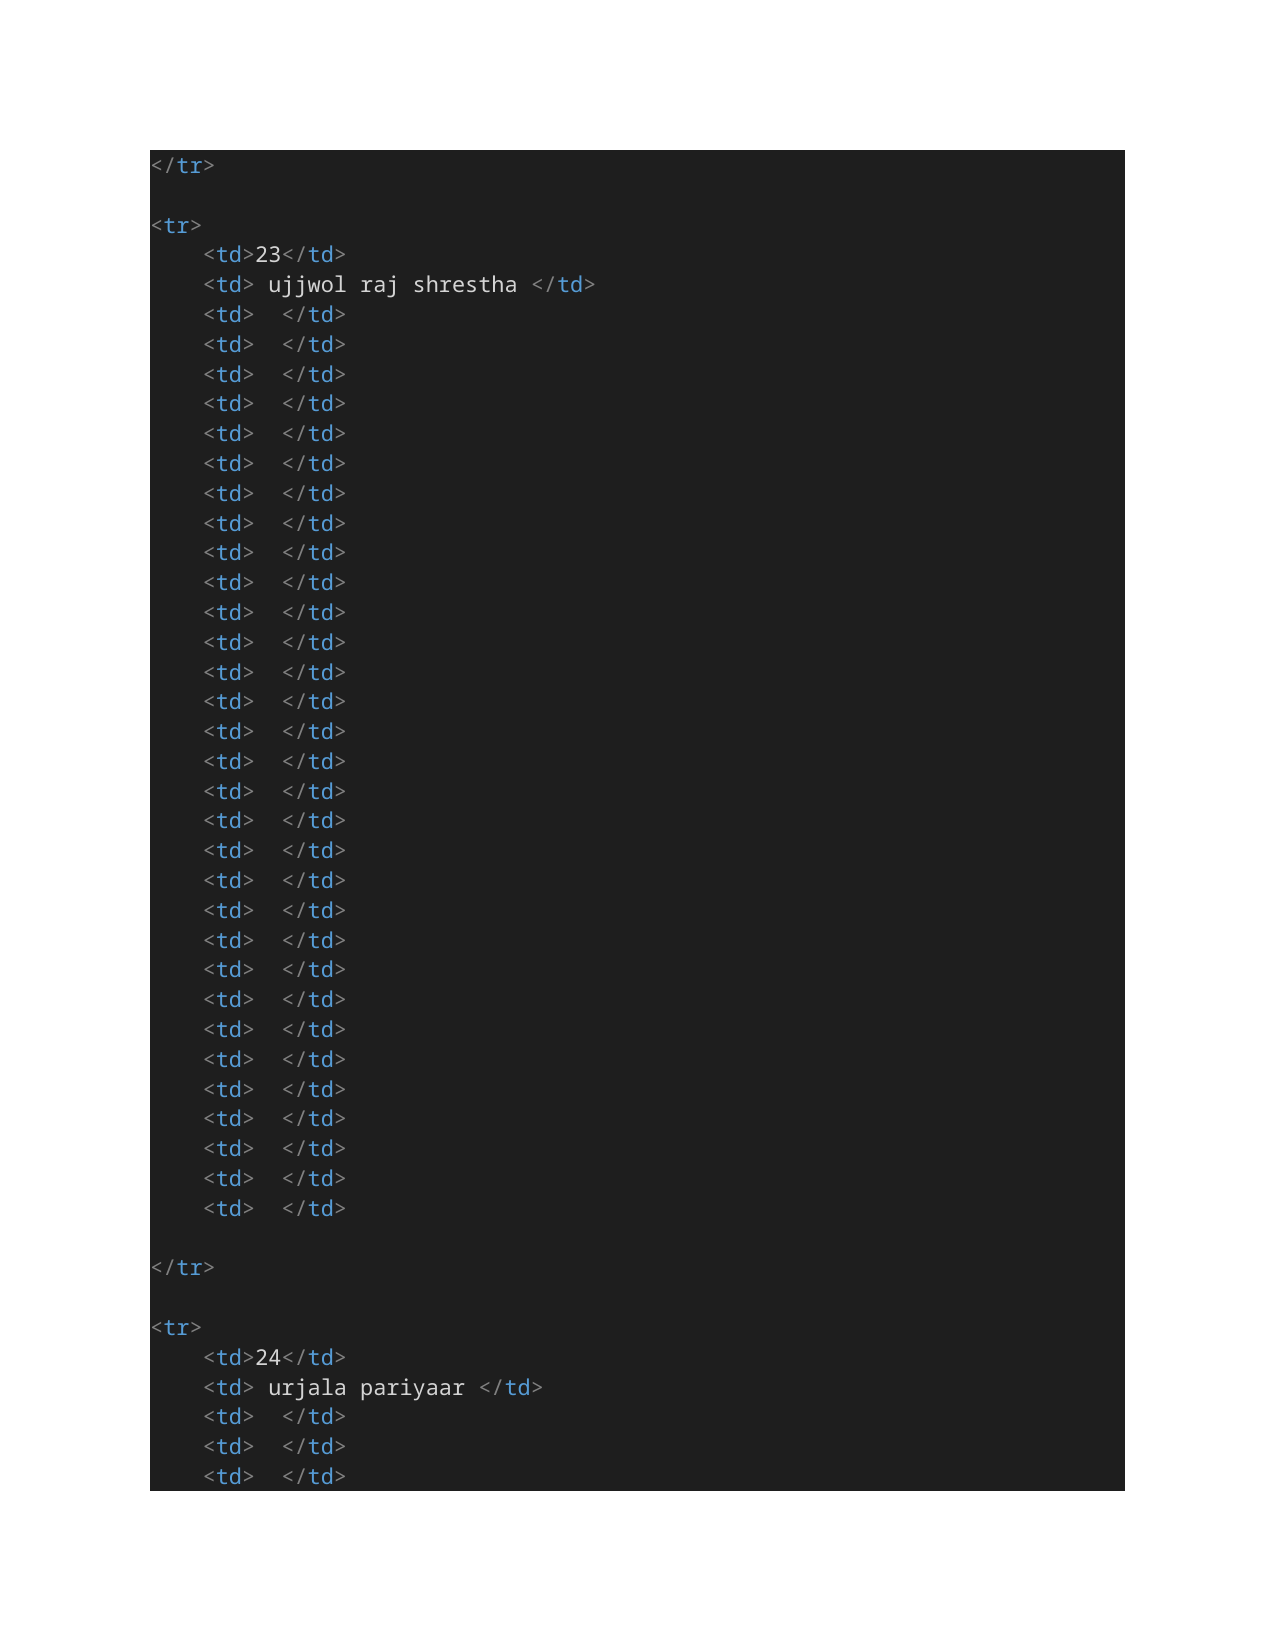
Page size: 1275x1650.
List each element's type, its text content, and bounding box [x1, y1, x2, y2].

text <td> </td> [150, 299, 1125, 329]
text <td> ujjwol raj shrestha </td> [150, 269, 1125, 299]
text <td> </td> [150, 627, 1125, 656]
text <td> </td> [150, 478, 1125, 507]
text <td> </td> [150, 1133, 1125, 1163]
text <tr> [150, 209, 1125, 239]
text <td> </td> [150, 1044, 1125, 1073]
text <td> </td> [150, 865, 1125, 895]
text <td> </td> [150, 329, 1125, 358]
text <td> </td> [150, 835, 1125, 865]
text <td> </td> [150, 746, 1125, 776]
text <td> </td> [150, 418, 1125, 448]
text <td> </td> [150, 895, 1125, 924]
text <td> </td> [150, 448, 1125, 478]
text <td>23</td> [150, 239, 1125, 269]
text <td> </td> [150, 805, 1125, 835]
text <td> </td> [150, 1431, 1125, 1461]
text <td> </td> [150, 1014, 1125, 1044]
text <td> </td> [150, 954, 1125, 984]
text <td> </td> [150, 597, 1125, 627]
text <td> </td> [150, 567, 1125, 597]
text <td> </td> [150, 537, 1125, 567]
text <td>24</td> [150, 1342, 1125, 1371]
text <td> </td> [150, 1401, 1125, 1431]
text </tr> [150, 1252, 1125, 1282]
text <td> </td> [150, 388, 1125, 418]
text <td> </td> [150, 1163, 1125, 1193]
text <td> </td> [150, 1073, 1125, 1103]
text <td> </td> [150, 358, 1125, 388]
text <td> </td> [150, 716, 1125, 746]
text <td> urjala pariyaar </td> [150, 1371, 1125, 1401]
text <td> </td> [150, 1103, 1125, 1133]
text <td> </td> [150, 1193, 1125, 1222]
text <td> </td> [150, 984, 1125, 1014]
text <td> </td> [150, 656, 1125, 686]
text <td> </td> [150, 924, 1125, 954]
text <td> </td> [150, 1461, 1125, 1491]
text <td> </td> [150, 686, 1125, 716]
text <td> </td> [150, 507, 1125, 537]
text <tr> [150, 1312, 1125, 1342]
text <td> </td> [150, 776, 1125, 805]
text </tr> [150, 150, 1125, 180]
